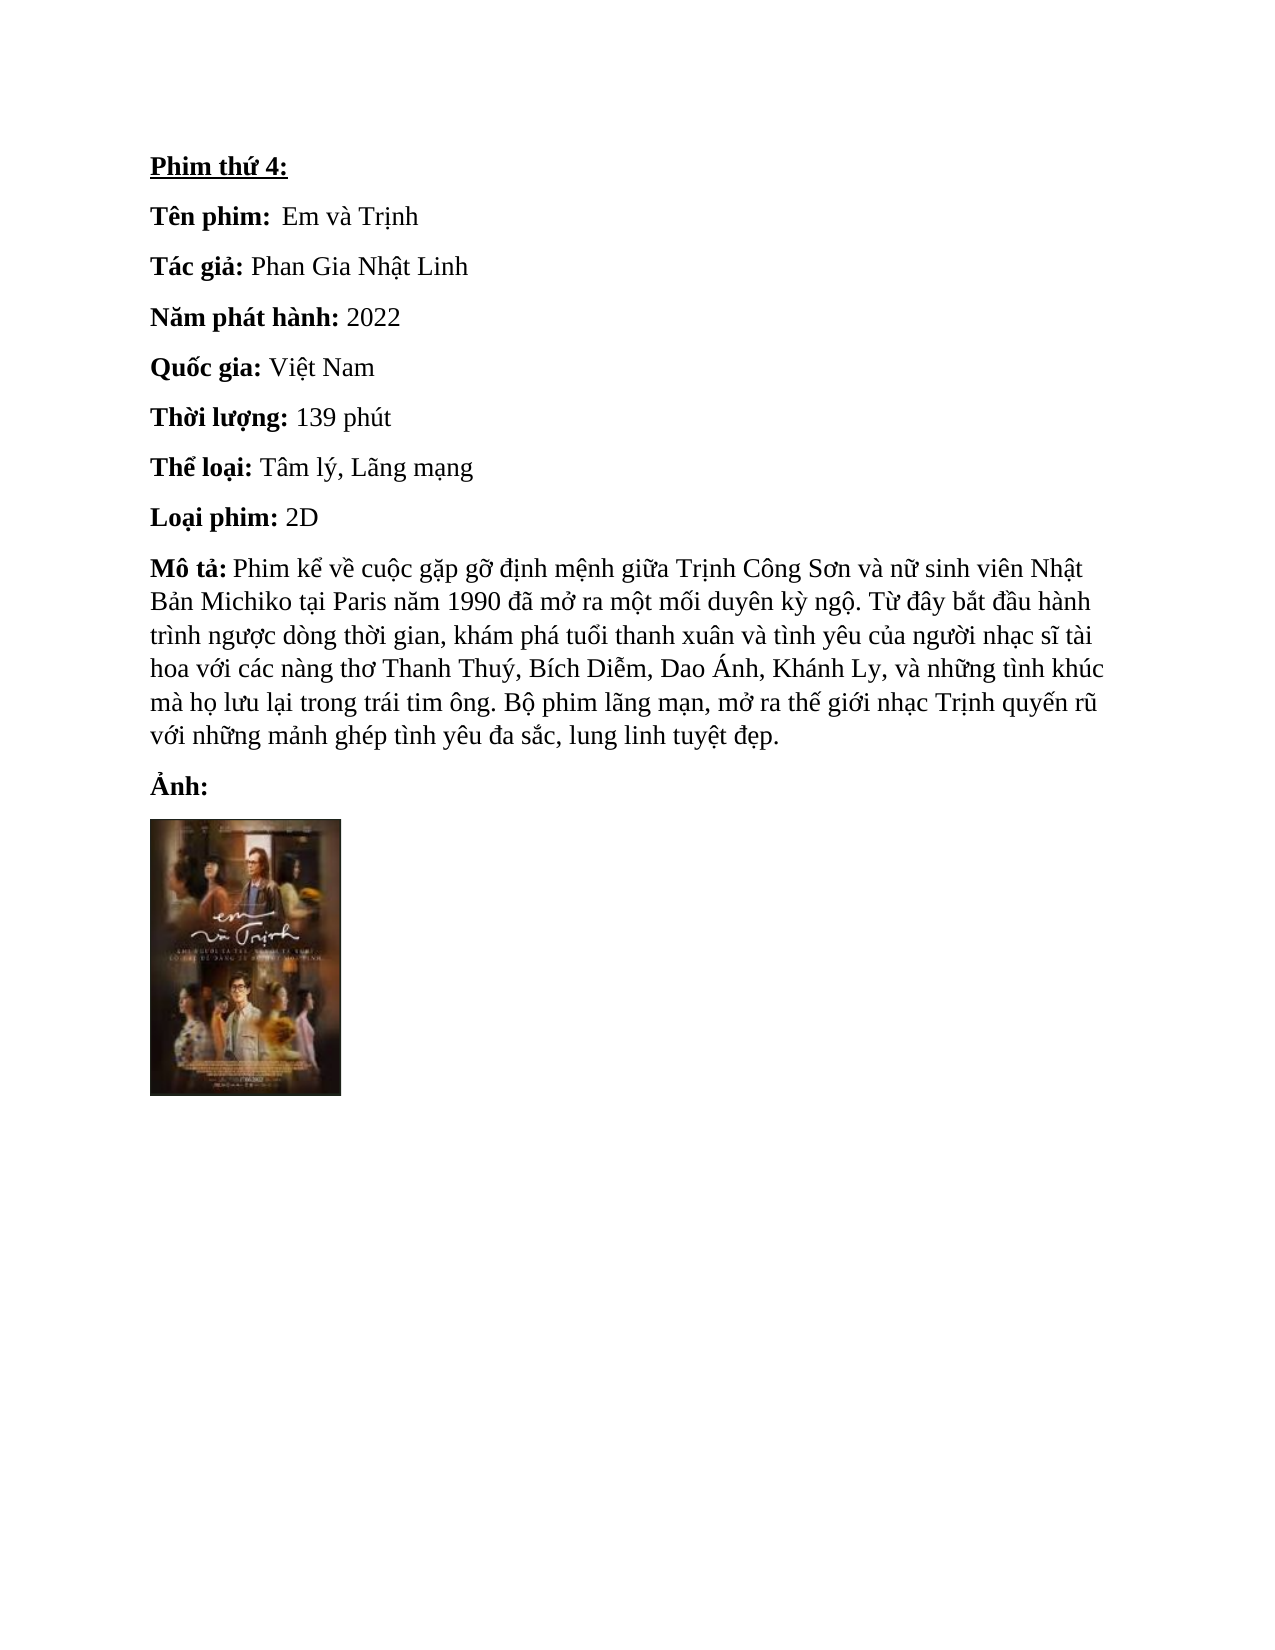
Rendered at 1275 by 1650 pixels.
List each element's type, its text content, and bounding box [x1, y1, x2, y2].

text Thể loại: Tâm lý, Lãng mạng [150, 451, 1125, 482]
text Tên phim: Em và Trịnh [150, 200, 1125, 231]
picture [150, 819, 342, 1096]
text Loại phim: 2D [150, 501, 1125, 533]
text Tác giả: Phan Gia Nhật Linh [150, 250, 1125, 282]
text Thời lượng: 139 phút [150, 401, 1125, 432]
text Quốc gia: Việt Nam [150, 351, 1125, 382]
text Phim thứ 4: [150, 150, 1125, 181]
text Năm phát hành: 2022 [150, 301, 1125, 332]
text Mô tả: Phim kể về cuộc gặp gỡ định mệnh giữa Trịnh Công Sơn và nữ sinh viên Nhật Bản Michiko tại Paris năm 1990 đã mở ra một mối duyên kỳ ngộ. Từ đây bắt đầu hành trình ngược dòng thời gian, khám phá tuổi thanh xuân và tình yêu của người nhạc sĩ tài hoa với các nàng thơ Thanh Thuý, Bích Diễm, Dao Ánh, Khánh Ly, và những tình khúc mà họ lưu lại trong trái tim ông. Bộ phim lãng mạn, mở ra thế giới nhạc Trịnh quyến rũ với những mảnh ghép tình yêu đa sắc, lung linh tuyệt đẹp. [150, 552, 1125, 751]
text Ảnh: [150, 769, 1125, 801]
